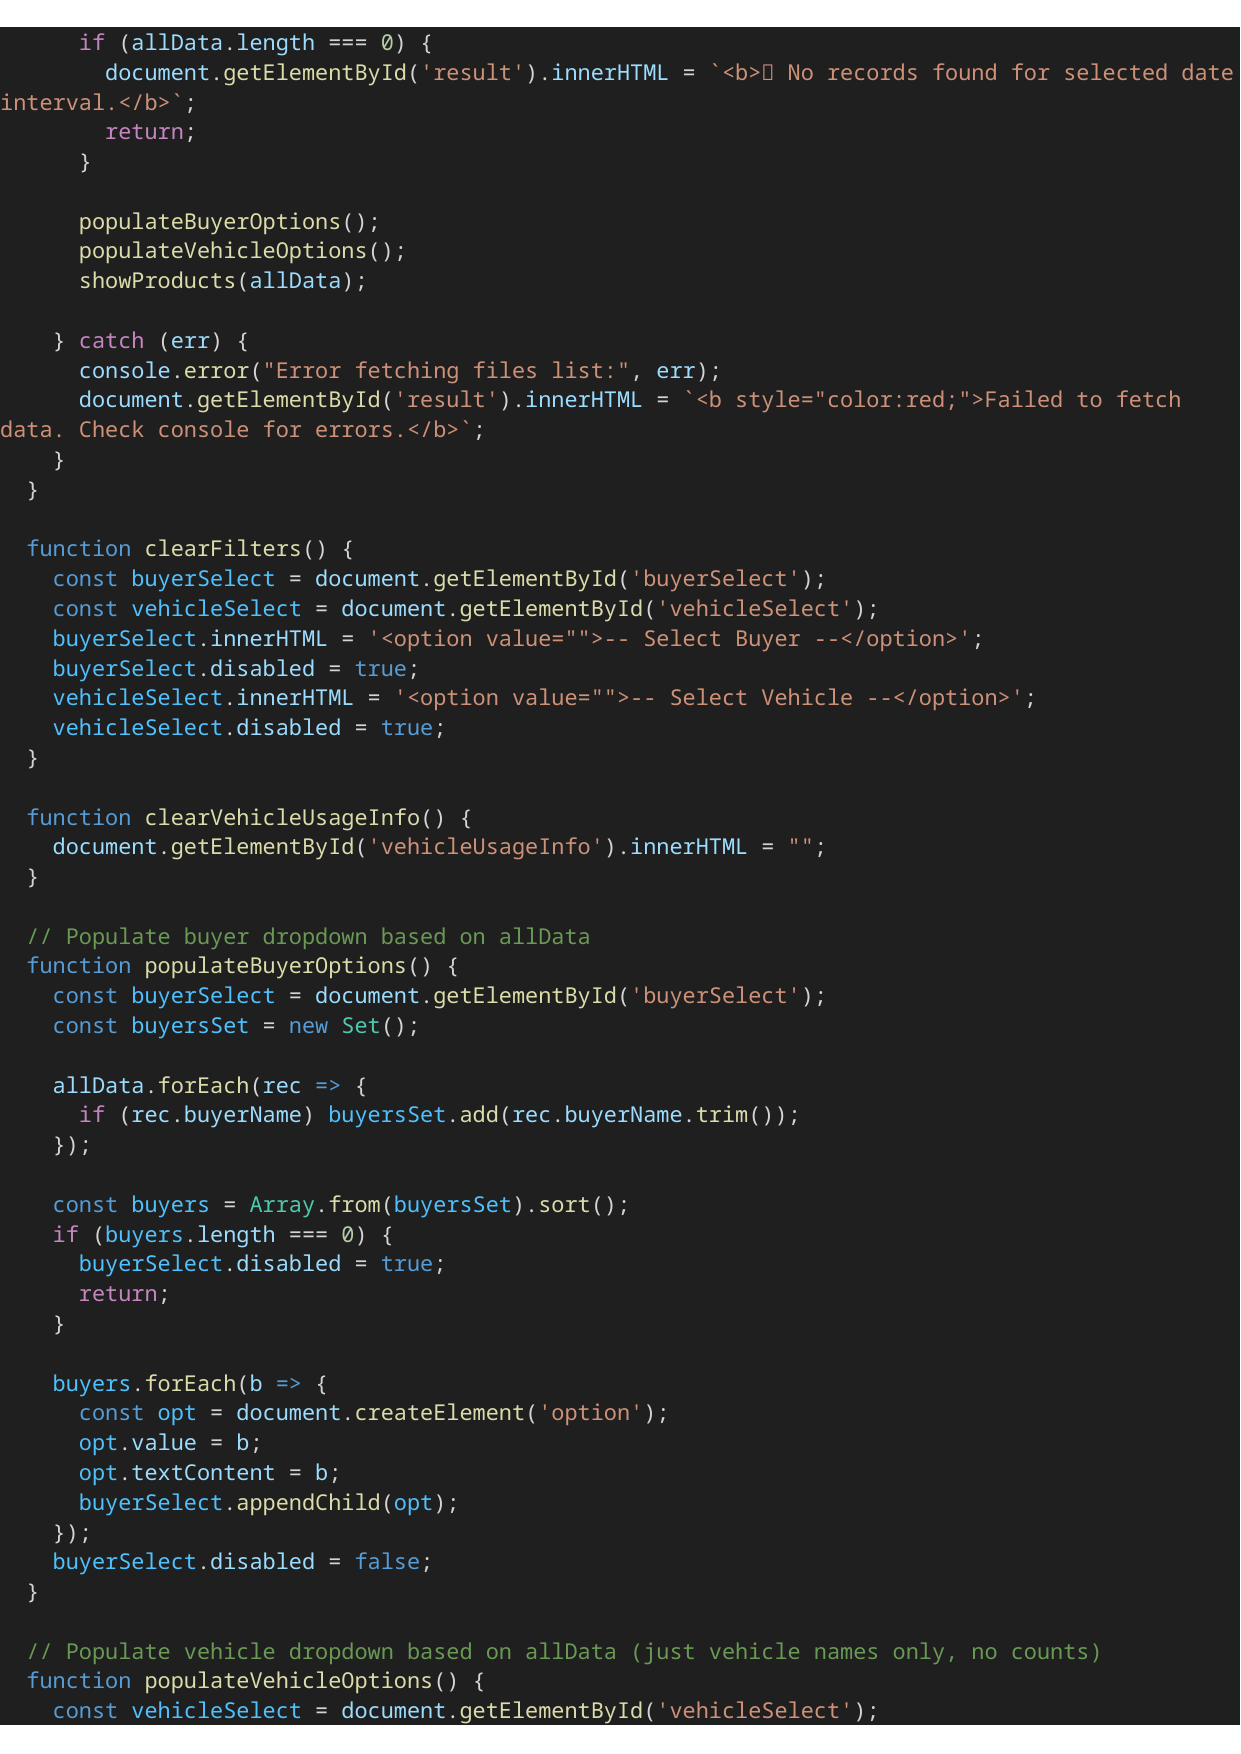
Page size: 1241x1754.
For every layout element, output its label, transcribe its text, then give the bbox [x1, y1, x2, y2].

text } [0, 146, 1240, 176]
text } [0, 1308, 1240, 1338]
text populateBuyerOptions(); [0, 206, 1240, 236]
text function clearFilters() { [0, 533, 1240, 563]
text populateVehicleOptions(); [0, 236, 1240, 265]
text const buyersSet = new Set(); [0, 1010, 1240, 1040]
text buyerSelect.disabled = true; [0, 653, 1240, 682]
text } [0, 444, 1240, 474]
text if (allData.length === 0) { [0, 27, 1240, 57]
text }); [0, 1517, 1240, 1546]
text } [0, 474, 1240, 504]
text const buyers = Array.from(buyersSet).sort(); [0, 1189, 1240, 1219]
text return; [0, 1278, 1240, 1308]
text document.getElementById('vehicleUsageInfo').innerHTML = ""; [0, 831, 1240, 861]
text const vehicleSelect = document.getElementById('vehicleSelect'); [0, 593, 1240, 623]
text function populateVehicleOptions() { [0, 1666, 1240, 1695]
text const vehicleSelect = document.getElementById('vehicleSelect'); [0, 1695, 1240, 1725]
text console.error("Error fetching files list:", err); [0, 355, 1240, 384]
text document.getElementById('result').innerHTML = `<b>❌ No records found for selected date interval.</b>`; [0, 57, 1240, 116]
text buyerSelect.disabled = true; [0, 1248, 1240, 1278]
text allData.forEach(rec => { [0, 1070, 1240, 1099]
text const buyerSelect = document.getElementById('buyerSelect'); [0, 563, 1240, 593]
text const buyerSelect = document.getElementById('buyerSelect'); [0, 980, 1240, 1010]
text buyerSelect.innerHTML = '<option value="">-- Select Buyer --</option>'; [0, 623, 1240, 653]
text const opt = document.createElement('option'); [0, 1397, 1240, 1427]
text // Populate vehicle dropdown based on allData (just vehicle names only, no counts) [0, 1636, 1240, 1666]
text opt.value = b; [0, 1427, 1240, 1457]
text buyers.forEach(b => { [0, 1368, 1240, 1397]
text return; [0, 116, 1240, 146]
text if (rec.buyerName) buyersSet.add(rec.buyerName.trim()); [0, 1099, 1240, 1129]
text } [0, 861, 1240, 891]
text } catch (err) { [0, 325, 1240, 355]
text opt.textContent = b; [0, 1457, 1240, 1487]
text vehicleSelect.innerHTML = '<option value="">-- Select Vehicle --</option>'; [0, 682, 1240, 712]
text } [0, 1576, 1240, 1606]
text buyerSelect.disabled = false; [0, 1546, 1240, 1576]
text document.getElementById('result').innerHTML = `<b style="color:red;">Failed to fetch data. Check console for errors.</b>`; [0, 384, 1240, 444]
text vehicleSelect.disabled = true; [0, 712, 1240, 742]
text }); [0, 1129, 1240, 1159]
text function clearVehicleUsageInfo() { [0, 802, 1240, 831]
text if (buyers.length === 0) { [0, 1219, 1240, 1248]
text // Populate buyer dropdown based on allData [0, 921, 1240, 951]
text showProducts(allData); [0, 265, 1240, 295]
text function populateBuyerOptions() { [0, 951, 1240, 980]
text buyerSelect.appendChild(opt); [0, 1487, 1240, 1517]
text } [0, 742, 1240, 772]
